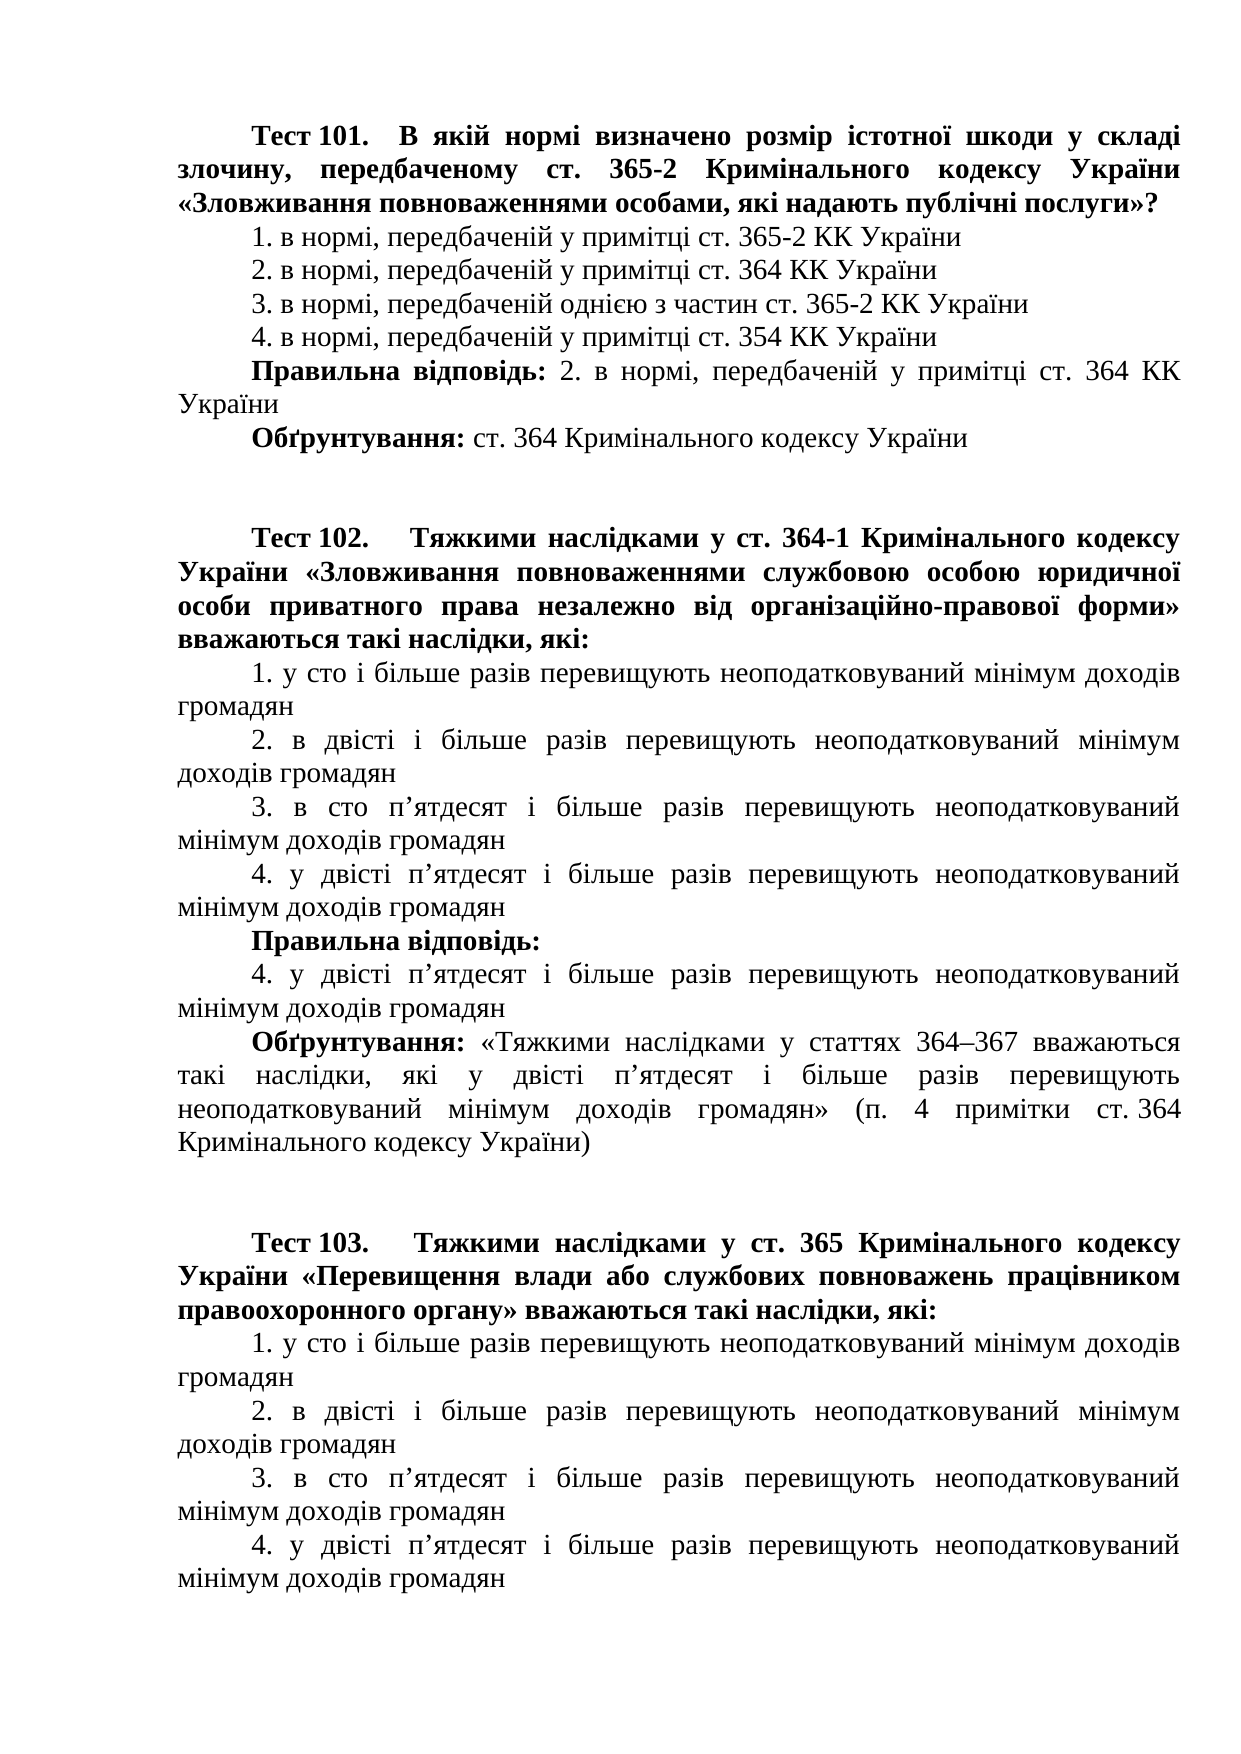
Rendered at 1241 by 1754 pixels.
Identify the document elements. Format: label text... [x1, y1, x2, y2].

text 2. в двісті і більше разів перевищують неоподатковуваний мінімум доходів громадян [177, 1393, 1181, 1460]
text 1. в нормі, передбаченій у примітці ст. 365-2 КК України [177, 219, 1181, 252]
text 4. у двісті п’ятдесят і більше разів перевищують неоподатковуваний мінімум доходів громадян [177, 856, 1181, 923]
text 2. в двісті і більше разів перевищують неоподатковуваний мінімум доходів громадян [177, 722, 1181, 789]
text 2. в нормі, передбаченій у примітці ст. 364 КК України [177, 252, 1181, 286]
text 3. в нормі, передбаченій однією з частин ст. 365-2 КК України [177, 286, 1181, 319]
text 3. в сто п’ятдесят і більше разів перевищують неоподатковуваний мінімум доходів громадян [177, 1460, 1181, 1527]
text 4. у двісті п’ятдесят і більше разів перевищують неоподатковуваний мінімум доходів громадян [177, 957, 1181, 1024]
text 3. в сто п’ятдесят і більше разів перевищують неоподатковуваний мінімум доходів громадян [177, 789, 1181, 856]
list В якій нормі визначено розмір істотної шкоди у складі злочину, передбаченому ст. 365-2 Кримінального кодексу України «Зловживання повноваженнями особами, які надають публічні послуги»? [177, 118, 1181, 219]
text 4. в нормі, передбаченій у примітці ст. 354 КК України [177, 319, 1181, 353]
text 4. у двісті п’ятдесят і більше разів перевищують неоподатковуваний мінімум доходів громадян [177, 1527, 1181, 1594]
text Обґрунтування: «Тяжкими наслідками у статтях 364–367 вважаються такі наслідки, які у двісті п’ятдесят і більше разів перевищують неоподатковуваний мінімум доходів громадян» (п. 4 примітки ст. 364 Кримінального кодексу України) [177, 1024, 1181, 1158]
list Тяжкими наслідками у ст. 365 Кримінального кодексу України «Перевищення влади або службових повноважень працівником правоохоронного органу» вважаються такі наслідки, які: [177, 1225, 1181, 1326]
text 1. у сто і більше разів перевищують неоподатковуваний мінімум доходів громадян [177, 1326, 1181, 1393]
text Правильна відповідь: 2. в нормі, передбаченій у примітці ст. 364 КК України [177, 353, 1181, 420]
text Правильна відповідь: [177, 923, 1181, 957]
list Тяжкими наслідками у ст. 364-1 Кримінального кодексу України «Зловживання повноваженнями службовою особою юридичної особи приватного права незалежно від організаційно-правової форми» вважаються такі наслідки, які: [177, 521, 1181, 655]
text Обґрунтування: ст. 364 Кримінального кодексу України [177, 420, 1181, 453]
text 1. у сто і більше разів перевищують неоподатковуваний мінімум доходів громадян [177, 655, 1181, 722]
